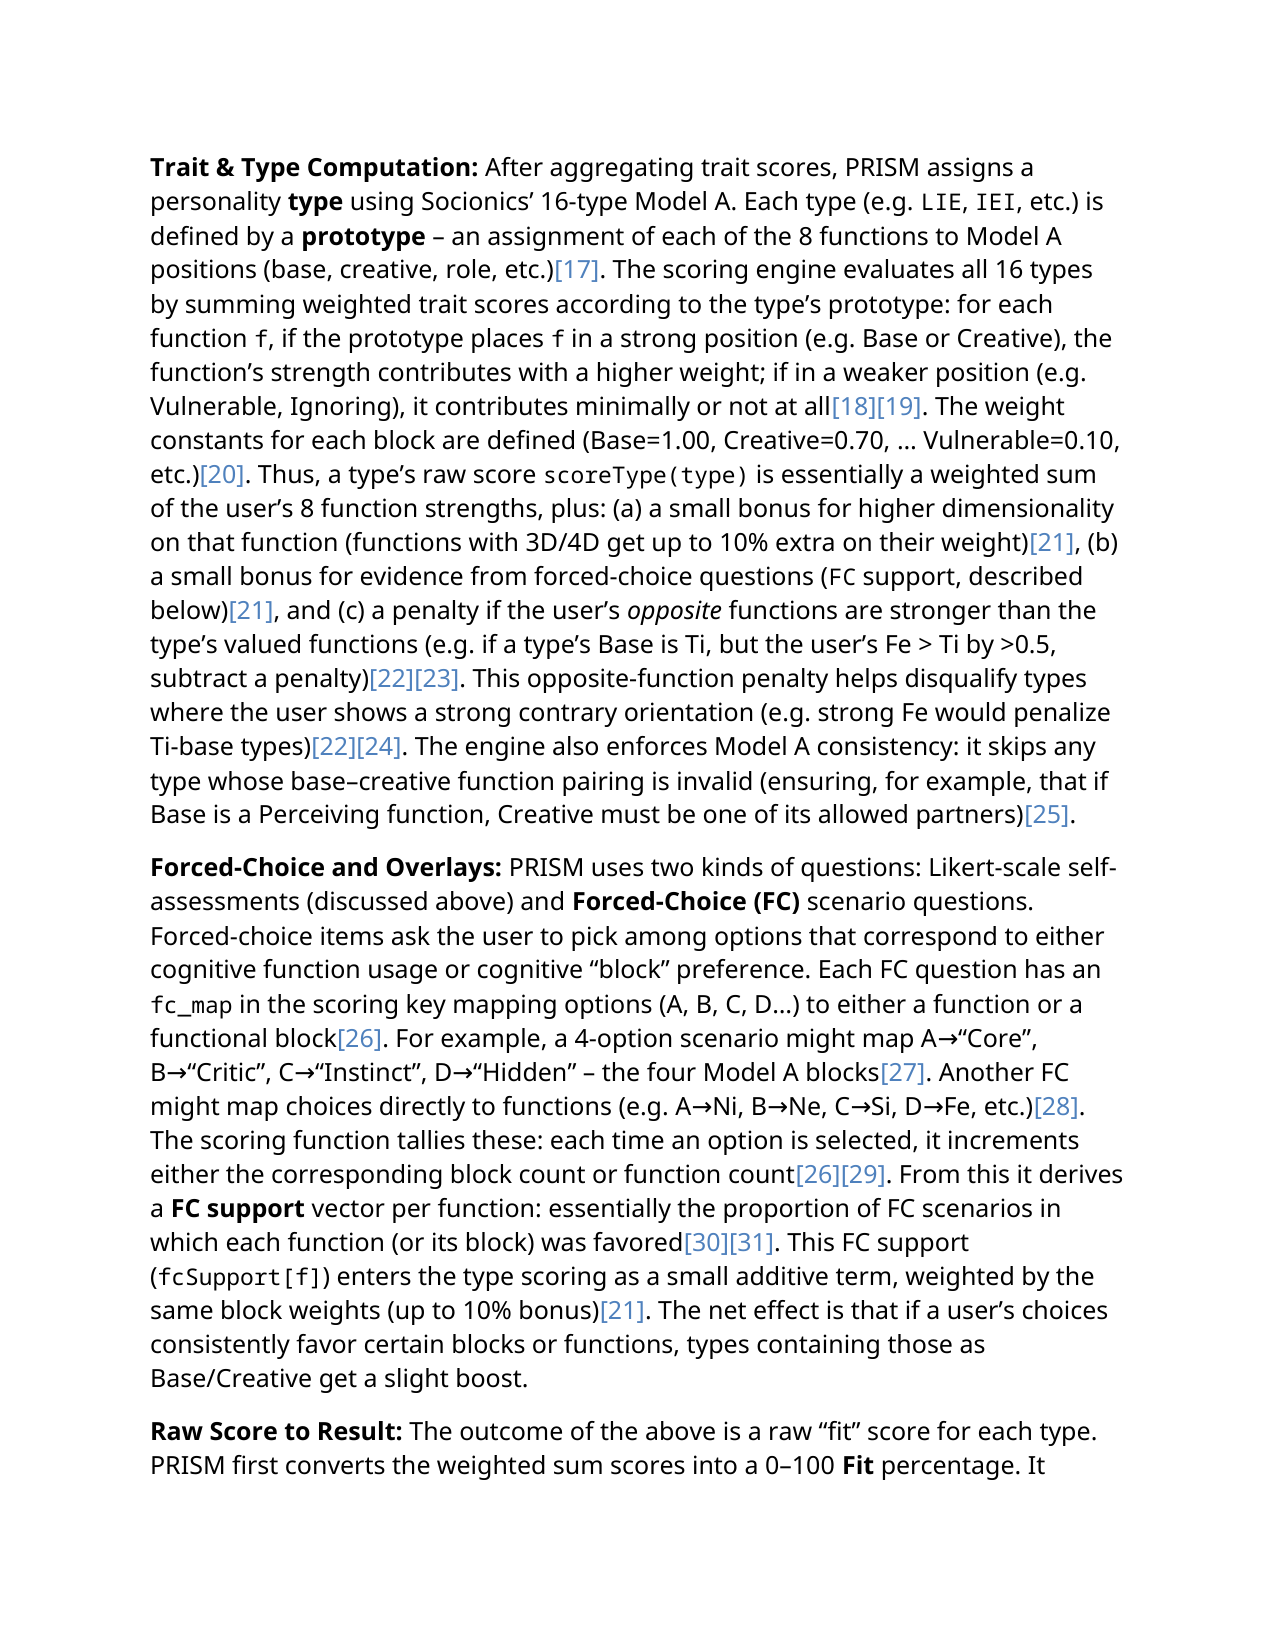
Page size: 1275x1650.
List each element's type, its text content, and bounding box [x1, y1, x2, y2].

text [150, 1414, 1125, 1482]
text Trait & Type Computation: After aggregating trait scores, PRISM assigns a personality type using Socionics’ 16-type Model A. Each type (e.g. LIE, IEI, etc.) is defined by a prototype – an assignment of each of the 8 functions to Model A positions (base, creative, role, etc.)[17]. The scoring engine evaluates all 16 types by summing weighted trait scores according to the type’s prototype: for each function f, if the prototype places f in a strong position (e.g. Base or Creative), the function’s strength contributes with a higher weight; if in a weaker position (e.g. Vulnerable, Ignoring), it contributes minimally or not at all[18][19]. The weight constants for each block are defined (Base=1.00, Creative=0.70, … Vulnerable=0.10, etc.)[20]. Thus, a type’s raw score scoreType(type) is essentially a weighted sum of the user’s 8 function strengths, plus: (a) a small bonus for higher dimensionality on that function (functions with 3D/4D get up to 10% extra on their weight)[21], (b) a small bonus for evidence from forced-choice questions (FC support, described below)[21], and (c) a penalty if the user’s opposite functions are stronger than the type’s valued functions (e.g. if a type’s Base is Ti, but the user’s Fe > Ti by >0.5, subtract a penalty)[22][23]. This opposite-function penalty helps disqualify types where the user shows a strong contrary orientation (e.g. strong Fe would penalize Ti-base types)[22][24]. The engine also enforces Model A consistency: it skips any type whose base–creative function pairing is invalid (ensuring, for example, that if Base is a Perceiving function, Creative must be one of its allowed partners)[25]. [150, 150, 1125, 831]
text Forced-Choice and Overlays: PRISM uses two kinds of questions: Likert-scale self-assessments (discussed above) and Forced-Choice (FC) scenario questions. Forced-choice items ask the user to pick among options that correspond to either cognitive function usage or cognitive “block” preference. Each FC question has an fc_map in the scoring key mapping options (A, B, C, D…) to either a function or a functional block[26]. For example, a 4-option scenario might map A→“Core”, B→“Critic”, C→“Instinct”, D→“Hidden” – the four Model A blocks[27]. Another FC might map choices directly to functions (e.g. A→Ni, B→Ne, C→Si, D→Fe, etc.)[28]. The scoring function tallies these: each time an option is selected, it increments either the corresponding block count or function count[26][29]. From this it derives a FC support vector per function: essentially the proportion of FC scenarios in which each function (or its block) was favored[30][31]. This FC support (fcSupport[f]) enters the type scoring as a small additive term, weighted by the same block weights (up to 10% bonus)[21]. The net effect is that if a user’s choices consistently favor certain blocks or functions, types containing those as Base/Creative get a slight boost. [150, 850, 1125, 1395]
